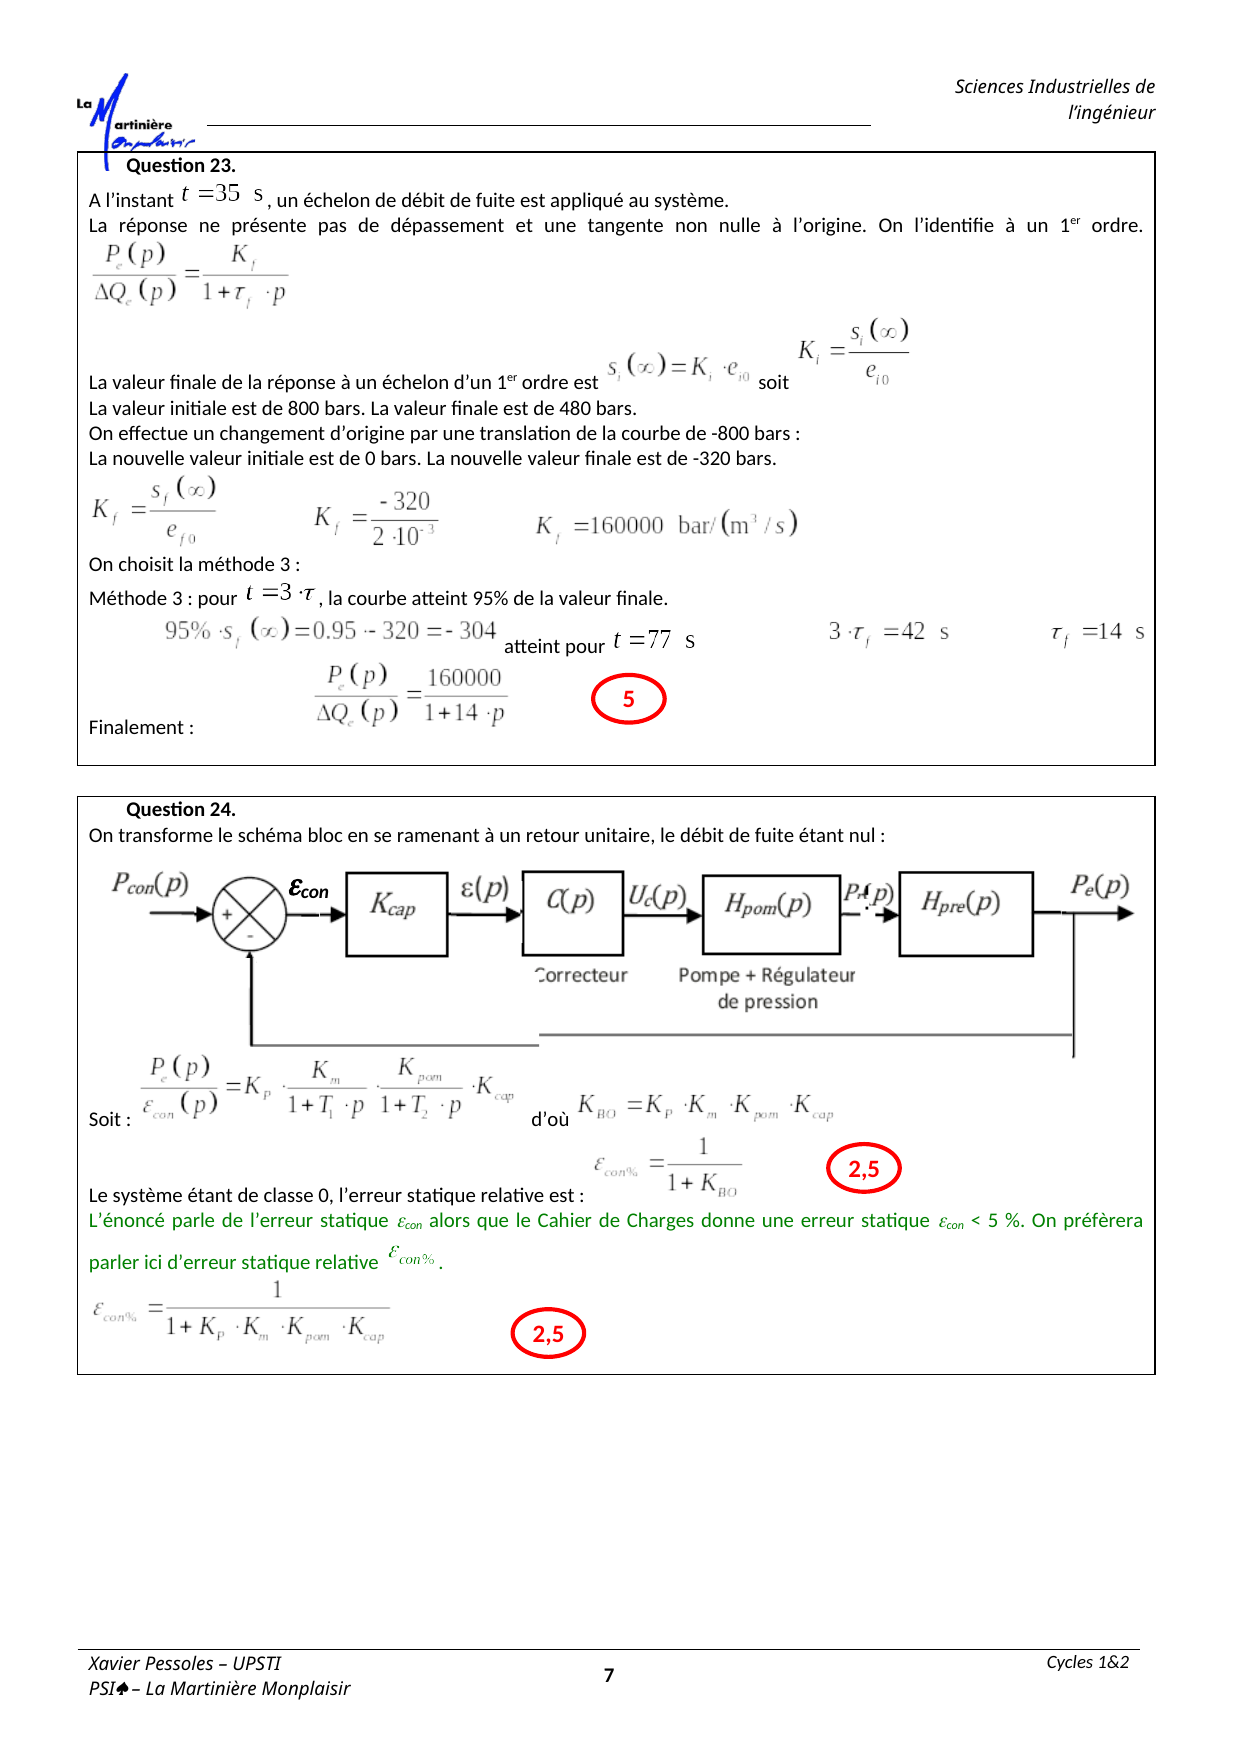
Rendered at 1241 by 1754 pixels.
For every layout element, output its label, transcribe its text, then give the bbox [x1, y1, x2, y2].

table_header On transforme le schéma bloc en se ramenant à un retour unitaire, le débit de fuite étant nul : Soit : d’où Le système étant de classe 0, l’erreur statique relative est : L’énoncé parle de l’erreur statique con alors que le Cahier de Charges donne une erreur statique con < 5 %. On préfèrera parler ici d’erreur statique relative . [78, 797, 1154, 1374]
table_header A l’instant , un échelon de débit de fuite est appliqué au système. La réponse ne présente pas de dépassement et une tangente non nulle à l’origine. On l’identifie à un 1er ordre. La valeur finale de la réponse à un échelon d’un 1er ordre est soit La valeur initiale est de 800 bars. La valeur finale est de 480 bars. On effectue un changement d’origine par une translation de la courbe de -800 bars : La nouvelle valeur initiale est de 0 bars. La nouvelle valeur finale est de -320 bars. On choisit la méthode 3 : Méthode 3 : pour , la courbe atteint 95% de la valeur finale. atteint pour Finalement : [78, 153, 1154, 765]
picture [77, 73, 195, 151]
